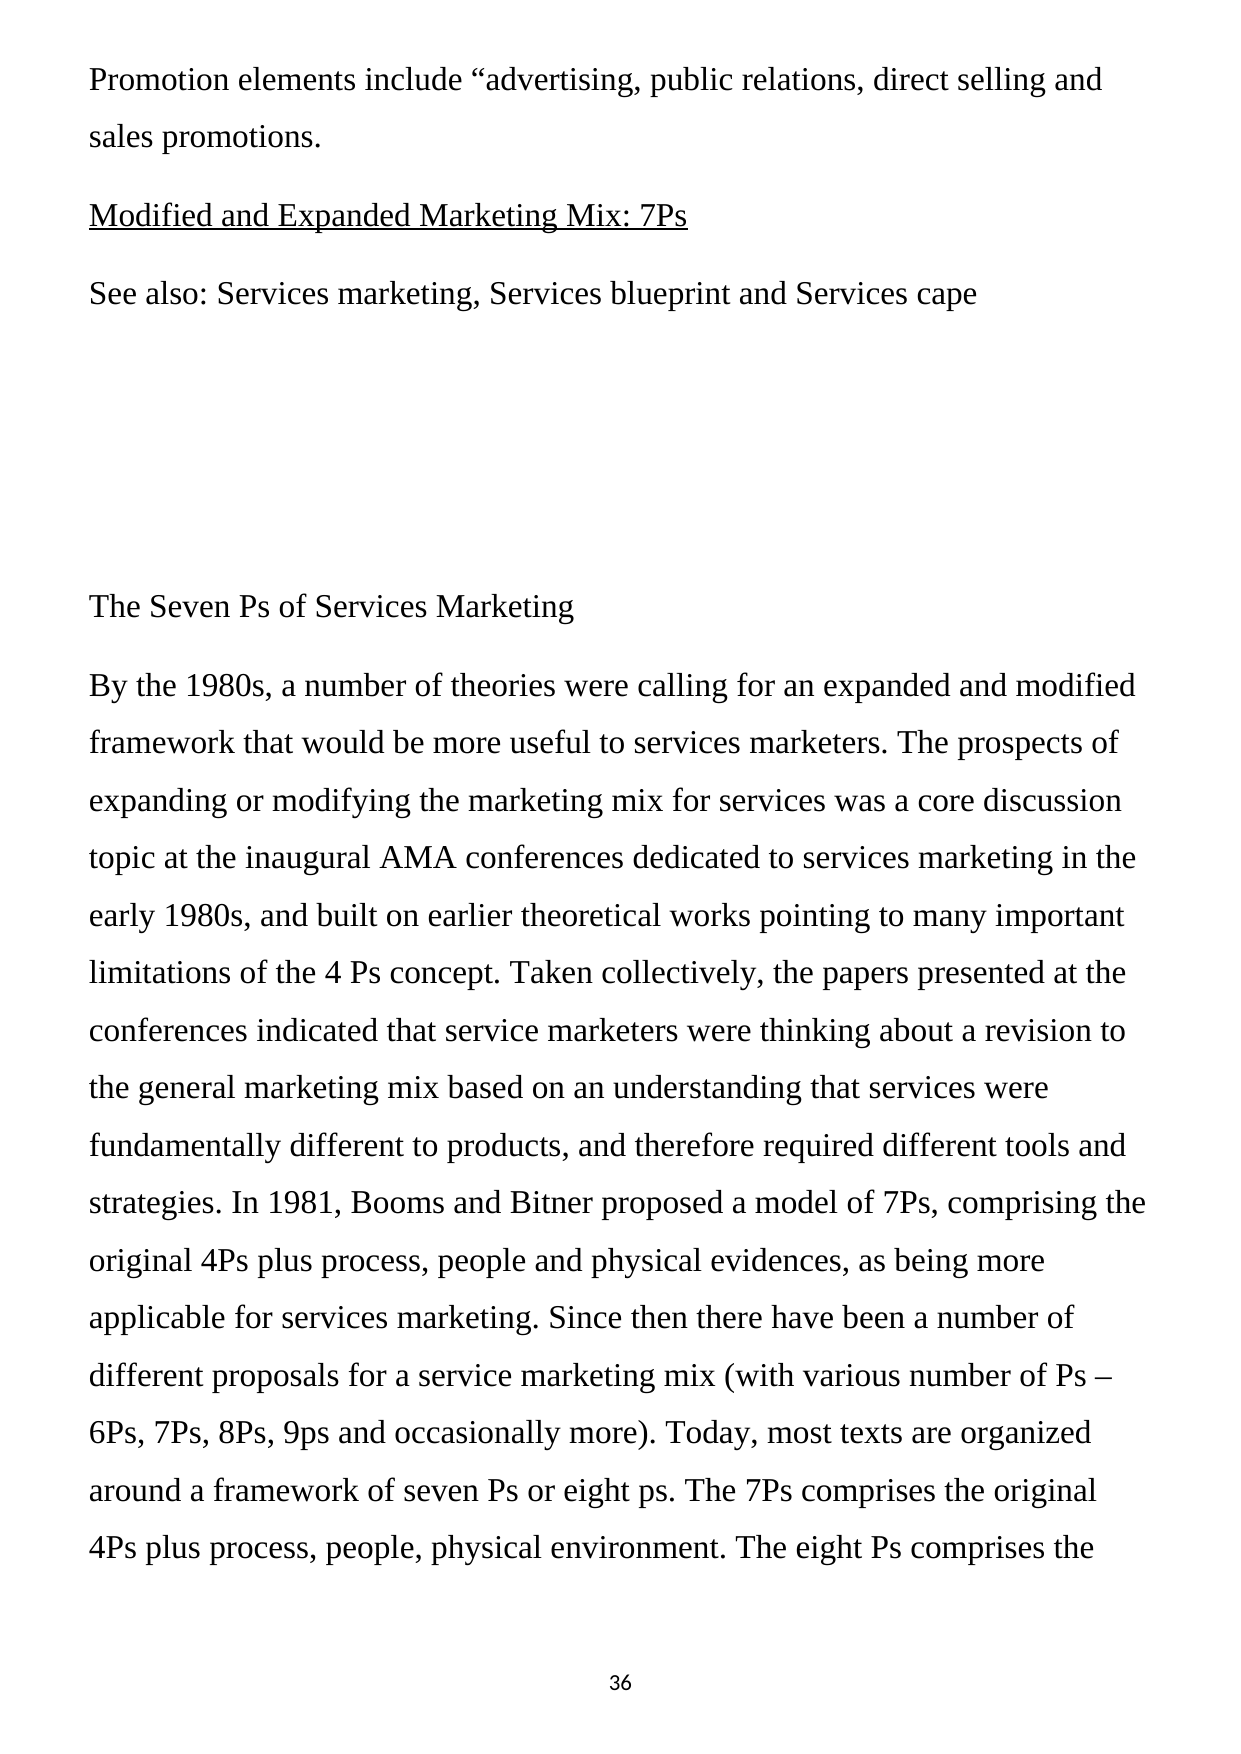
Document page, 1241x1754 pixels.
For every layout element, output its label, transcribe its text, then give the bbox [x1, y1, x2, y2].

text The Seven Ps of Services Marketing [89, 587, 1152, 625]
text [89, 59, 1152, 155]
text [89, 665, 1152, 1566]
text Modified and Expanded Marketing Mix: 7Ps [89, 195, 1152, 233]
text See also: Services marketing, Services blueprint and Services cape [89, 273, 1152, 312]
